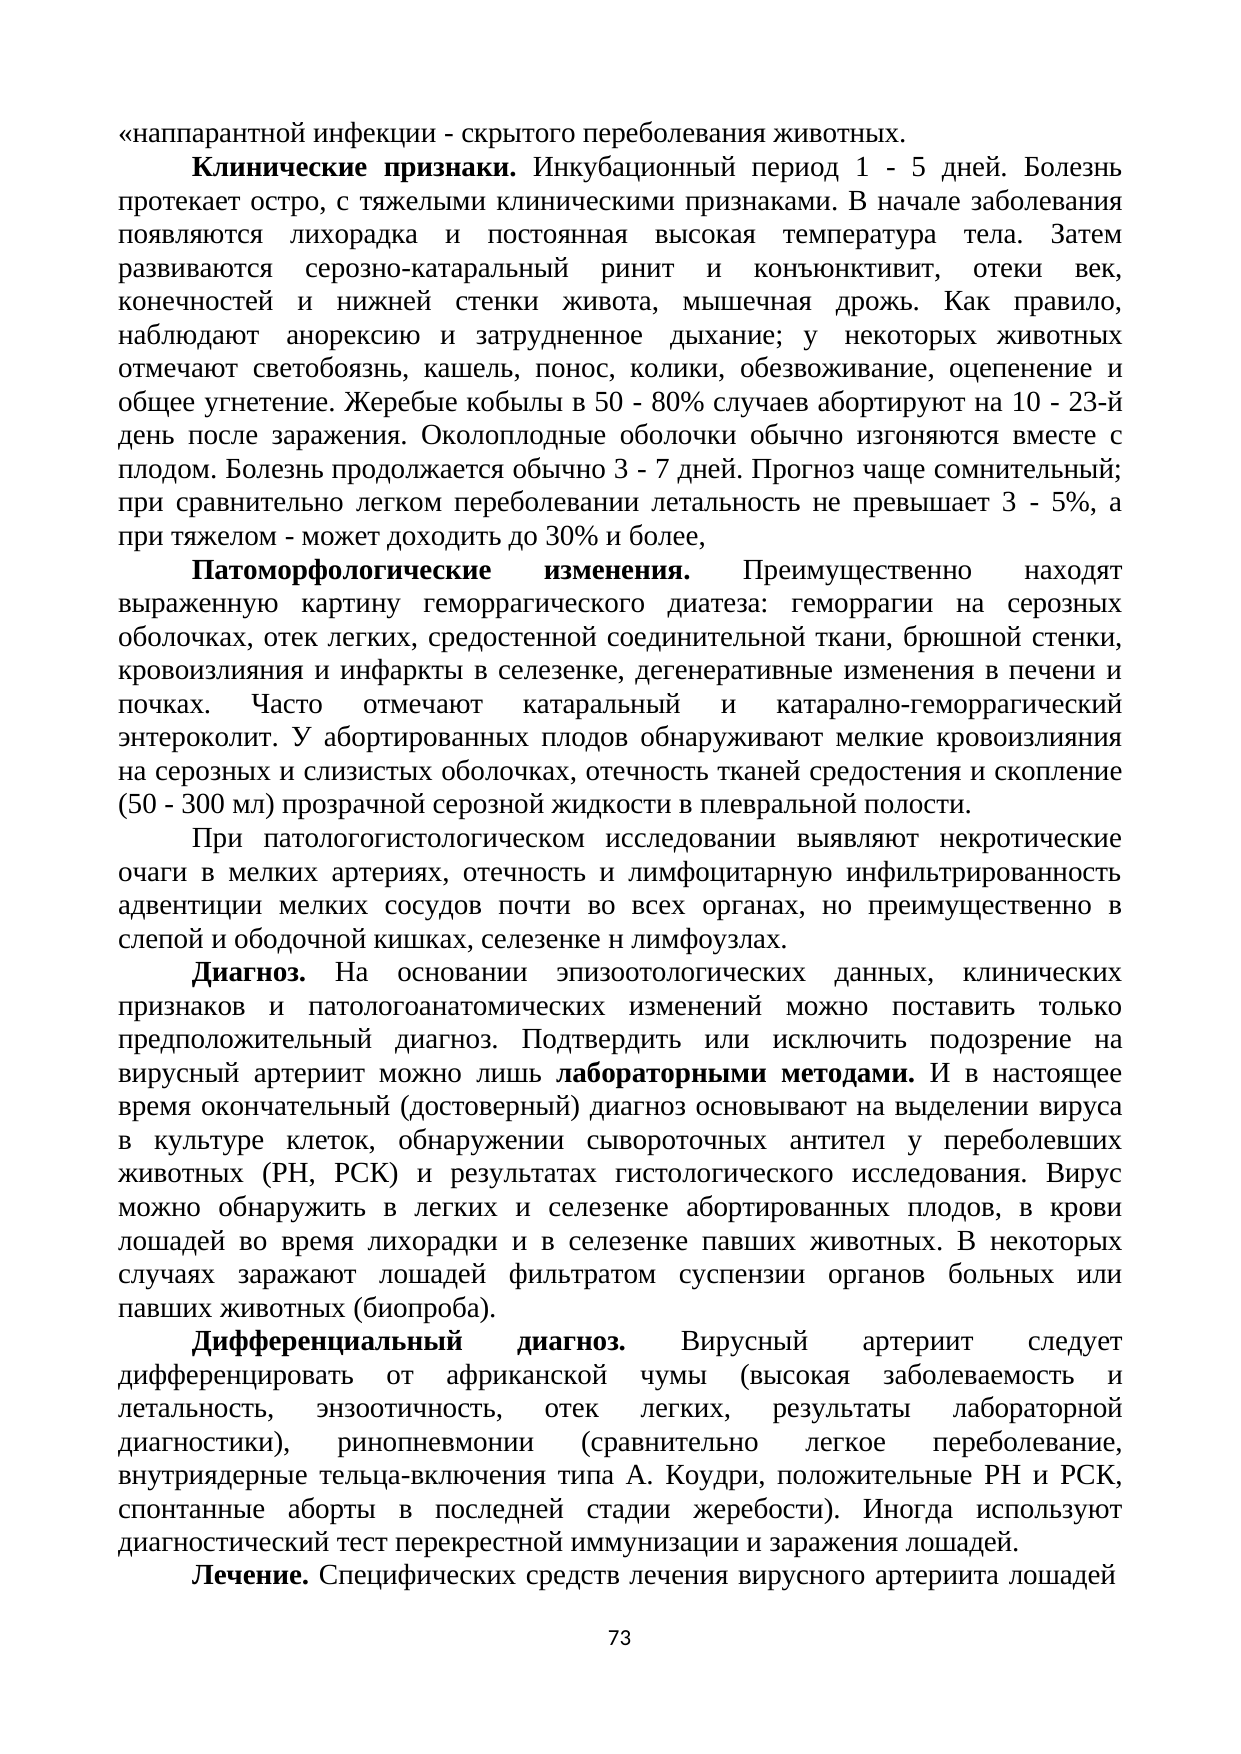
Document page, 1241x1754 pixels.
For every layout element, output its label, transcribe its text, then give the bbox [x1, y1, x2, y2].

text Патоморфологические изменения. Преимущественно находят выраженную картину геморрагического диатеза: геморрагии на серозных оболочках, отек легких, средостенной соединительной ткани, брюшной стенки, кровоизлияния и инфаркты в селезенке, дегенеративные изменения в печени и почках. Часто отмечают катаральный и катарално-геморрагический энтероколит. У абортированных плодов обнаруживают мелкие кровоизлияния на серозных и слизистых оболочках, отечность тканей средостения и скопление (50 - 300 мл) прозрачной серозной жидкости в плевральной полости. [118, 552, 1122, 820]
text При патологогистологическом исследовании выявляют некротические очаги в мелких артериях, отечность и лимфоцитарную инфильтрированность адвентиции мелких сосудов почти во всех органах, но преимущественно в слепой и ободочной кишках, селезенке н лимфоузлах. [118, 820, 1122, 954]
text Дифференциальный диагноз. Вирусный артериит следует дифференцировать от африканской чумы (высокая заболеваемость и летальность, энзоотичность, отек легких, результаты лабораторной диагностики), ринопневмонии (сравнительно легкое переболевание, внутриядерные тельца-включения типа А. Коудри, положительные РН и РСК, спонтанные аборты в последней стадии жеребости). Иногда используют диагностический тест перекрестной иммунизации и заражения лошадей. [118, 1323, 1123, 1558]
text Клинические признаки. Инкубационный период 1 - 5 дней. Болезнь протекает остро, с тяжелыми клиническими признаками. В начале заболевания появляются лихорадка и постоянная высокая температура тела. Затем развиваются серозно-катаральный ринит и конъюнктивит, отеки век, конечностей и нижней стенки живота, мышечная дрожь. Как правило, наблюдают анорексию и затрудненное дыхание; у некоторых животных отмечают светобоязнь, кашель, понос, колики, обезвоживание, оцепенение и общее угнетение. Жеребые кобылы в 50 - 80% случаев абортируют на 10 - 23-й день после заражения. Околоплодные оболочки обычно изгоняются вместе с плодом. Болезнь продолжается обычно 3 - 7 дней. Прогноз чаще сомнительный; при сравнительно легком переболевании летальность не превышает 3 - 5%, а при тяжелом - может доходить до 30% и более, [118, 149, 1123, 552]
text Диагноз. На основании эпизоотологических данных, клинических признаков и патологоанатомических изменений можно поставить только предположительный диагноз. Подтвердить или исключить подозрение на вирусный артериит можно лишь лабораторными методами. И в настоящее время окончательный (достоверный) диагноз основывают на выделении вируса в культуре клеток, обнаружении сывороточных антител у переболевших животных (РН, РСК) и результатах гистологического исследования. Вирус можно обнаружить в легких и селезенке абортированных плодов, в крови лошадей во время лихорадки и в селезенке павших животных. В некоторых случаях заражают лошадей фильтратом суспензии органов больных или павших животных (биопроба). [118, 954, 1123, 1323]
text «наппарантной инфекции - скрытого переболевания животных. [118, 115, 1134, 149]
text Лечение. Специфических средств лечения вирусного артериита лошадей [192, 1558, 1134, 1592]
